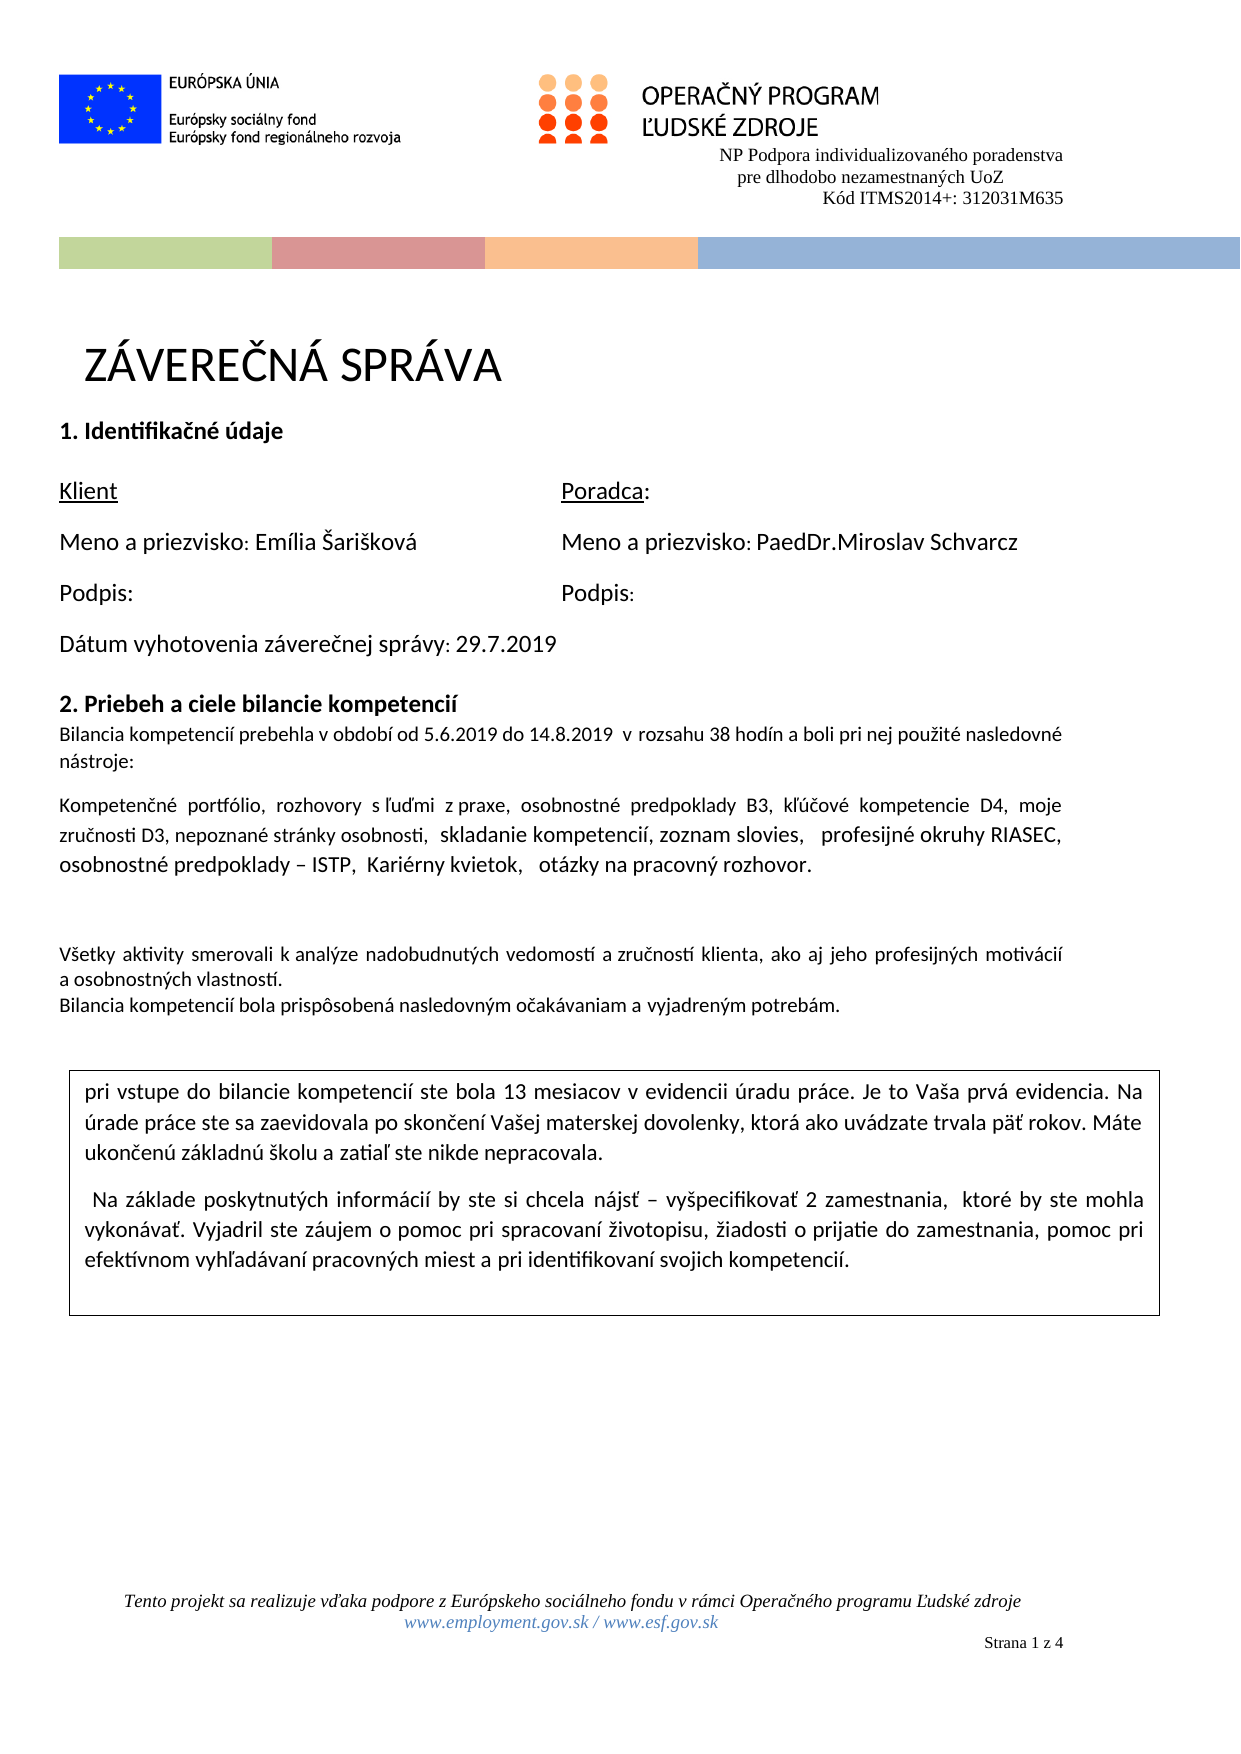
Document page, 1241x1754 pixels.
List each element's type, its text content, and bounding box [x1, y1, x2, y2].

subtitle 1. Identifikačné údaje [59, 416, 1063, 446]
table_cell Podpis: [550, 577, 1052, 628]
table_cell Podpis: [48, 577, 550, 628]
table_header [59, 237, 272, 269]
table_cell Meno a priezvisko: PaedDr.Miroslav Schvarcz [550, 526, 1052, 577]
table_header Klient [48, 476, 550, 526]
text Všetky aktivity smerovali k analýze nadobudnutých vedomostí a zručností klienta, ako aj jeho profesijných motivácií a osobnostných vlastností. [59, 941, 1063, 992]
text Bilancia kompetencií prebehla v období od 5.6.2019 do 14.8.2019 v rozsahu 38 hodín a boli pri nej použité nasledovné nástroje: [59, 721, 1063, 774]
table_header [698, 237, 1240, 269]
text Bilancia kompetencií bola prispôsobená nasledovným očakávaniam a vyjadreným potrebám. [59, 992, 1063, 1017]
text Dátum vyhotovenia záverečnej správy: 29.7.2019 [59, 628, 1063, 658]
table_header [272, 237, 485, 269]
table_header Poradca: [550, 476, 1052, 526]
picture [59, 73, 879, 145]
table_header [485, 237, 698, 269]
text Kompetenčné portfólio, rozhovory s ľuďmi z praxe, osobnostné predpoklady B3, kľúčové kompetencie D4, moje zručnosti D3, nepoznané stránky osobnosti, skladanie kompetencií, zoznam slovies, profesijné okruhy RIASEC, osobnostné predpoklady – ISTP, Kariérny kvietok, otázky na pracovný rozhovor. [59, 792, 1063, 878]
table_cell Meno a priezvisko: Emília Šarišková [48, 526, 550, 577]
text 2. Priebeh a ciele bilancie kompetencií [59, 688, 1063, 718]
